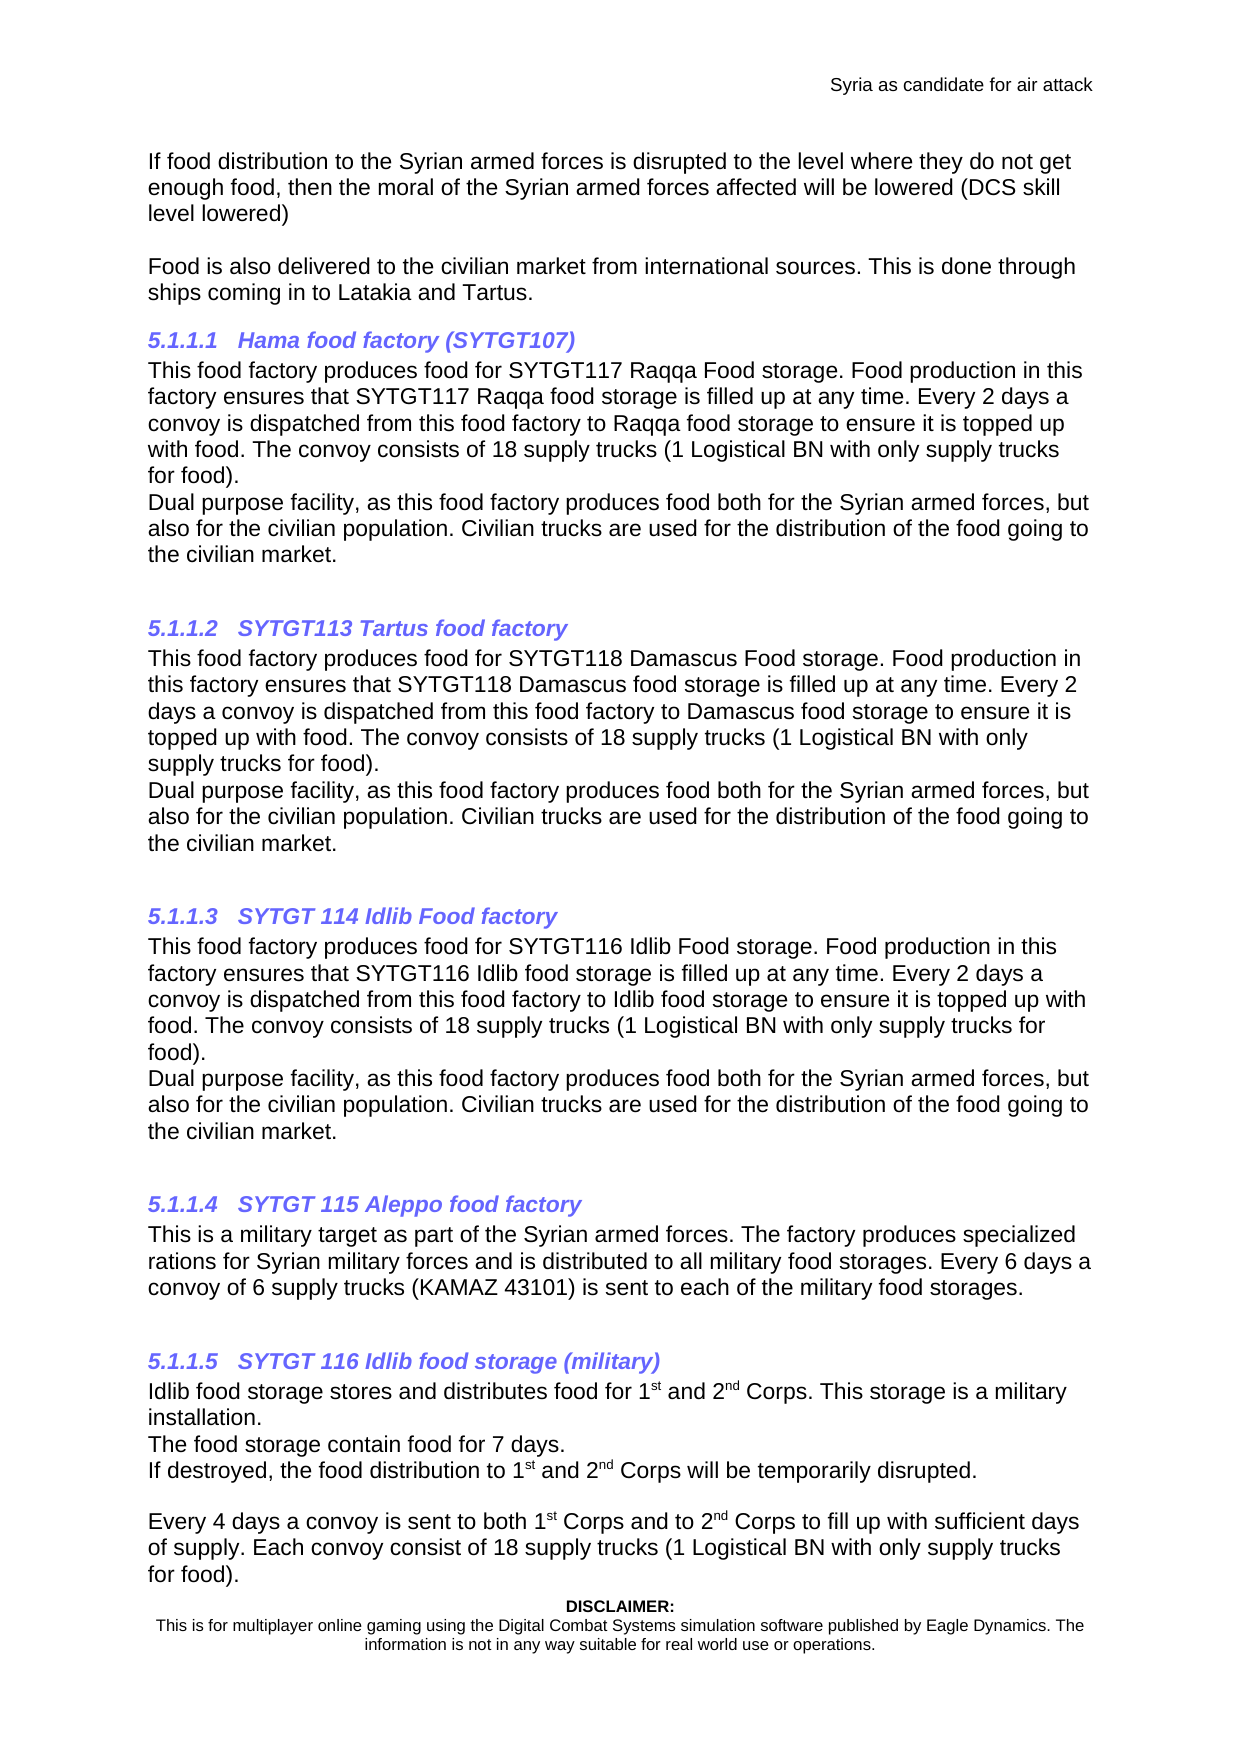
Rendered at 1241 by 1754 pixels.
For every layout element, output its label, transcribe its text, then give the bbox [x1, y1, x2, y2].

text This food factory produces food for SYTGT118 Damascus Food storage. Food production in this factory ensures that SYTGT118 Damascus food storage is filled up at any time. Every 2 days a convoy is dispatched from this food factory to Damascus food storage to ensure it is topped up with food. The convoy consists of 18 supply trucks (1 Logistical BN with only supply trucks for food). [148, 645, 1093, 777]
subtitle SYTGT 114 Idlib Food factory [148, 903, 1093, 929]
subtitle SYTGT 115 Aleppo food factory [148, 1191, 1093, 1218]
subtitle Hama food factory (SYTGT107) [148, 327, 1093, 353]
text If destroyed, the food distribution to 1st and 2nd Corps will be temporarily disrupted. [148, 1457, 1093, 1483]
subtitle SYTGT113 Tartus food factory [148, 615, 1093, 641]
text The food storage contain food for 7 days. [148, 1431, 1093, 1457]
subtitle SYTGT 116 Idlib food storage (military) [148, 1348, 1093, 1374]
text Dual purpose facility, as this food factory produces food both for the Syrian armed forces, but also for the civilian population. Civilian trucks are used for the distribution of the food going to the civilian market. [148, 1065, 1093, 1144]
text Food is also delivered to the civilian market from international sources. This is done through ships coming in to Latakia and Tartus. [148, 253, 1093, 306]
text Idlib food storage stores and distributes food for 1st and 2nd Corps. This storage is a military installation. [148, 1378, 1093, 1431]
text Dual purpose facility, as this food factory produces food both for the Syrian armed forces, but also for the civilian population. Civilian trucks are used for the distribution of the food going to the civilian market. [148, 777, 1093, 856]
text If food distribution to the Syrian armed forces is disrupted to the level where they do not get enough food, then the moral of the Syrian armed forces affected will be lowered (DCS skill level lowered) [148, 148, 1093, 227]
text Every 4 days a convoy is sent to both 1st Corps and to 2nd Corps to fill up with sufficient days of supply. Each convoy consist of 18 supply trucks (1 Logistical BN with only supply trucks for food). [148, 1508, 1093, 1587]
text Dual purpose facility, as this food factory produces food both for the Syrian armed forces, but also for the civilian population. Civilian trucks are used for the distribution of the food going to the civilian market. [148, 488, 1093, 568]
text This food factory produces food for SYTGT117 Raqqa Food storage. Food production in this factory ensures that SYTGT117 Raqqa food storage is filled up at any time. Every 2 days a convoy is dispatched from this food factory to Raqqa food storage to ensure it is topped up with food. The convoy consists of 18 supply trucks (1 Logistical BN with only supply trucks for food). [148, 357, 1093, 488]
text This is a military target as part of the Syrian armed forces. The factory produces specialized rations for Syrian military forces and is distributed to all military food storages. Every 6 days a convoy of 6 supply trucks (KAMAZ 43101) is sent to each of the military food storages. [148, 1221, 1093, 1301]
text This food factory produces food for SYTGT116 Idlib Food storage. Food production in this factory ensures that SYTGT116 Idlib food storage is filled up at any time. Every 2 days a convoy is dispatched from this food factory to Idlib food storage to ensure it is topped up with food. The convoy consists of 18 supply trucks (1 Logistical BN with only supply trucks for food). [148, 933, 1093, 1065]
